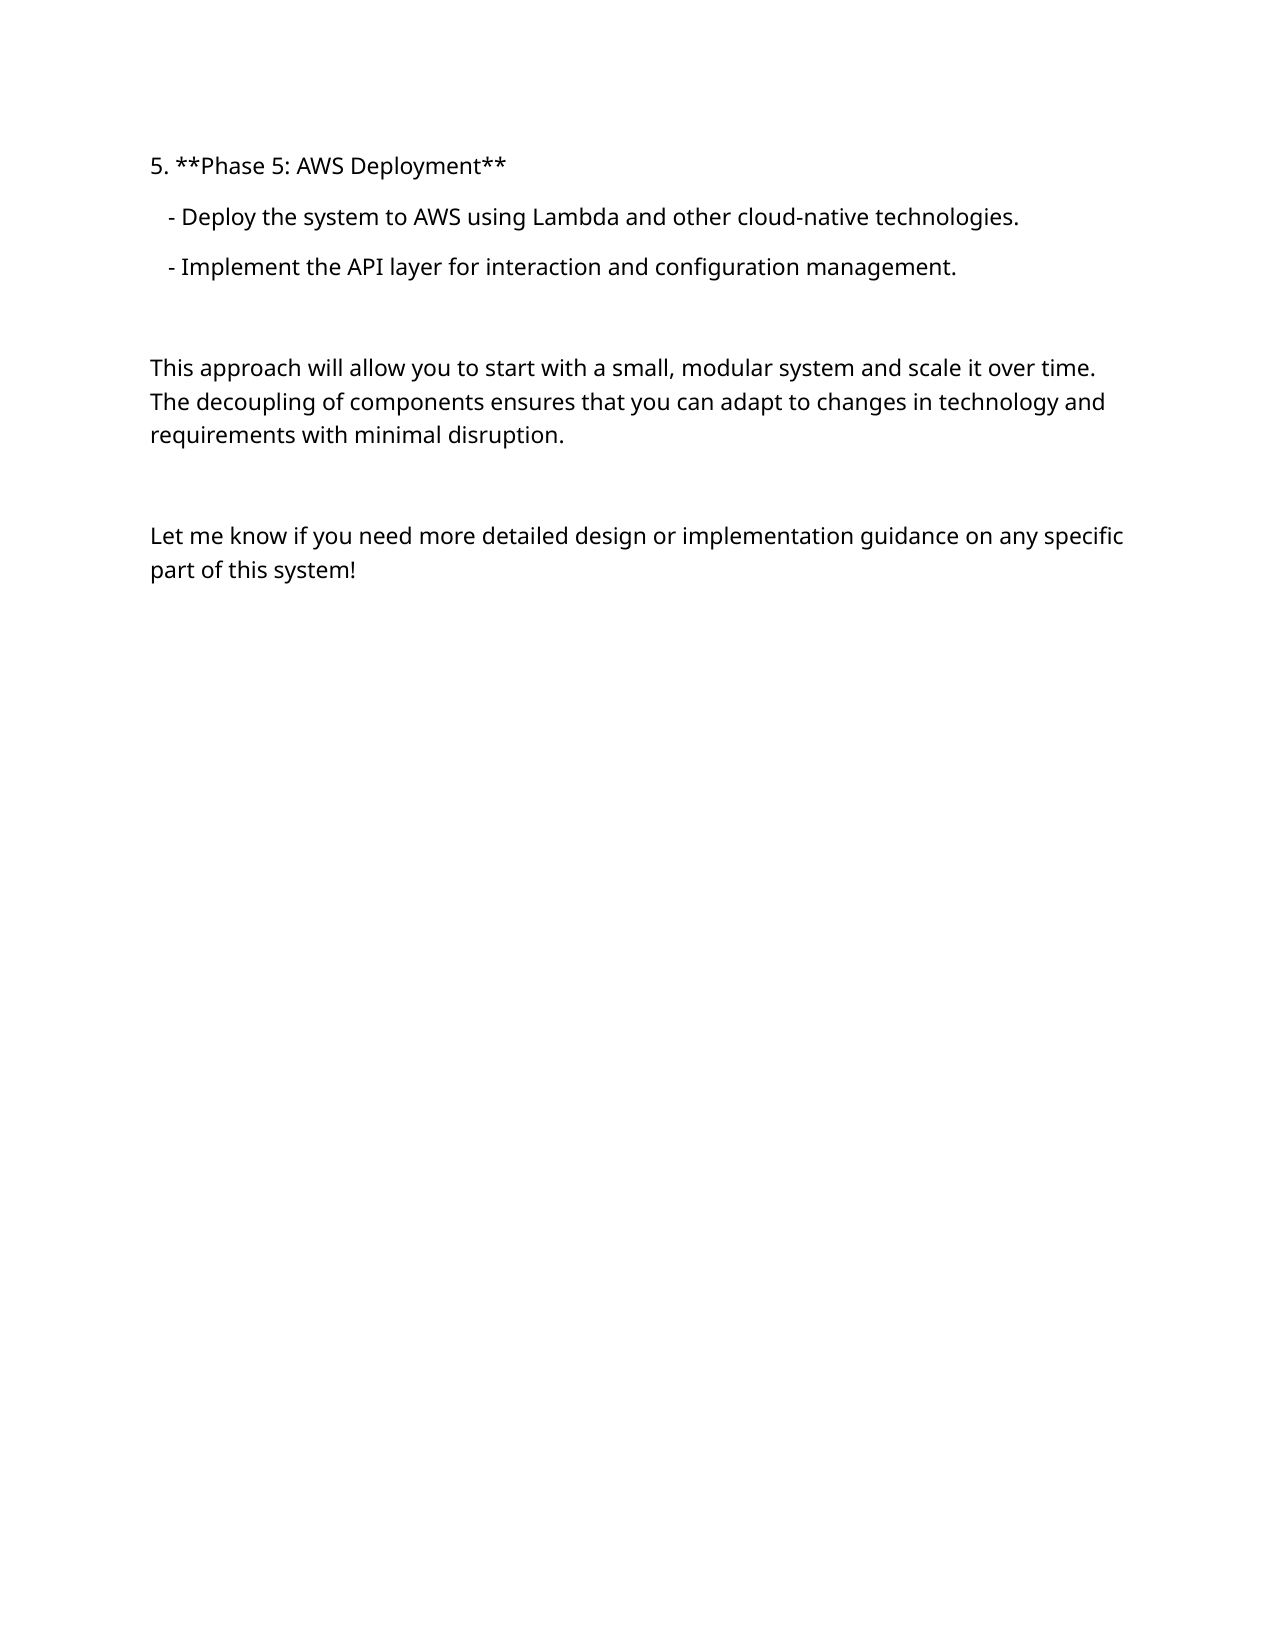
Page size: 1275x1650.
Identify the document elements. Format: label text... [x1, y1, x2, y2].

text - Implement the API layer for interaction and configuration management. [150, 251, 1125, 282]
text This approach will allow you to start with a small, modular system and scale it over time. The decoupling of components ensures that you can adapt to changes in technology and requirements with minimal disruption. [150, 352, 1125, 450]
text - Deploy the system to AWS using Lambda and other cloud-native technologies. [150, 200, 1125, 232]
text Let me know if you need more detailed design or implementation guidance on any specific part of this system! [150, 520, 1125, 585]
text 5. **Phase 5: AWS Deployment** [150, 150, 1125, 181]
